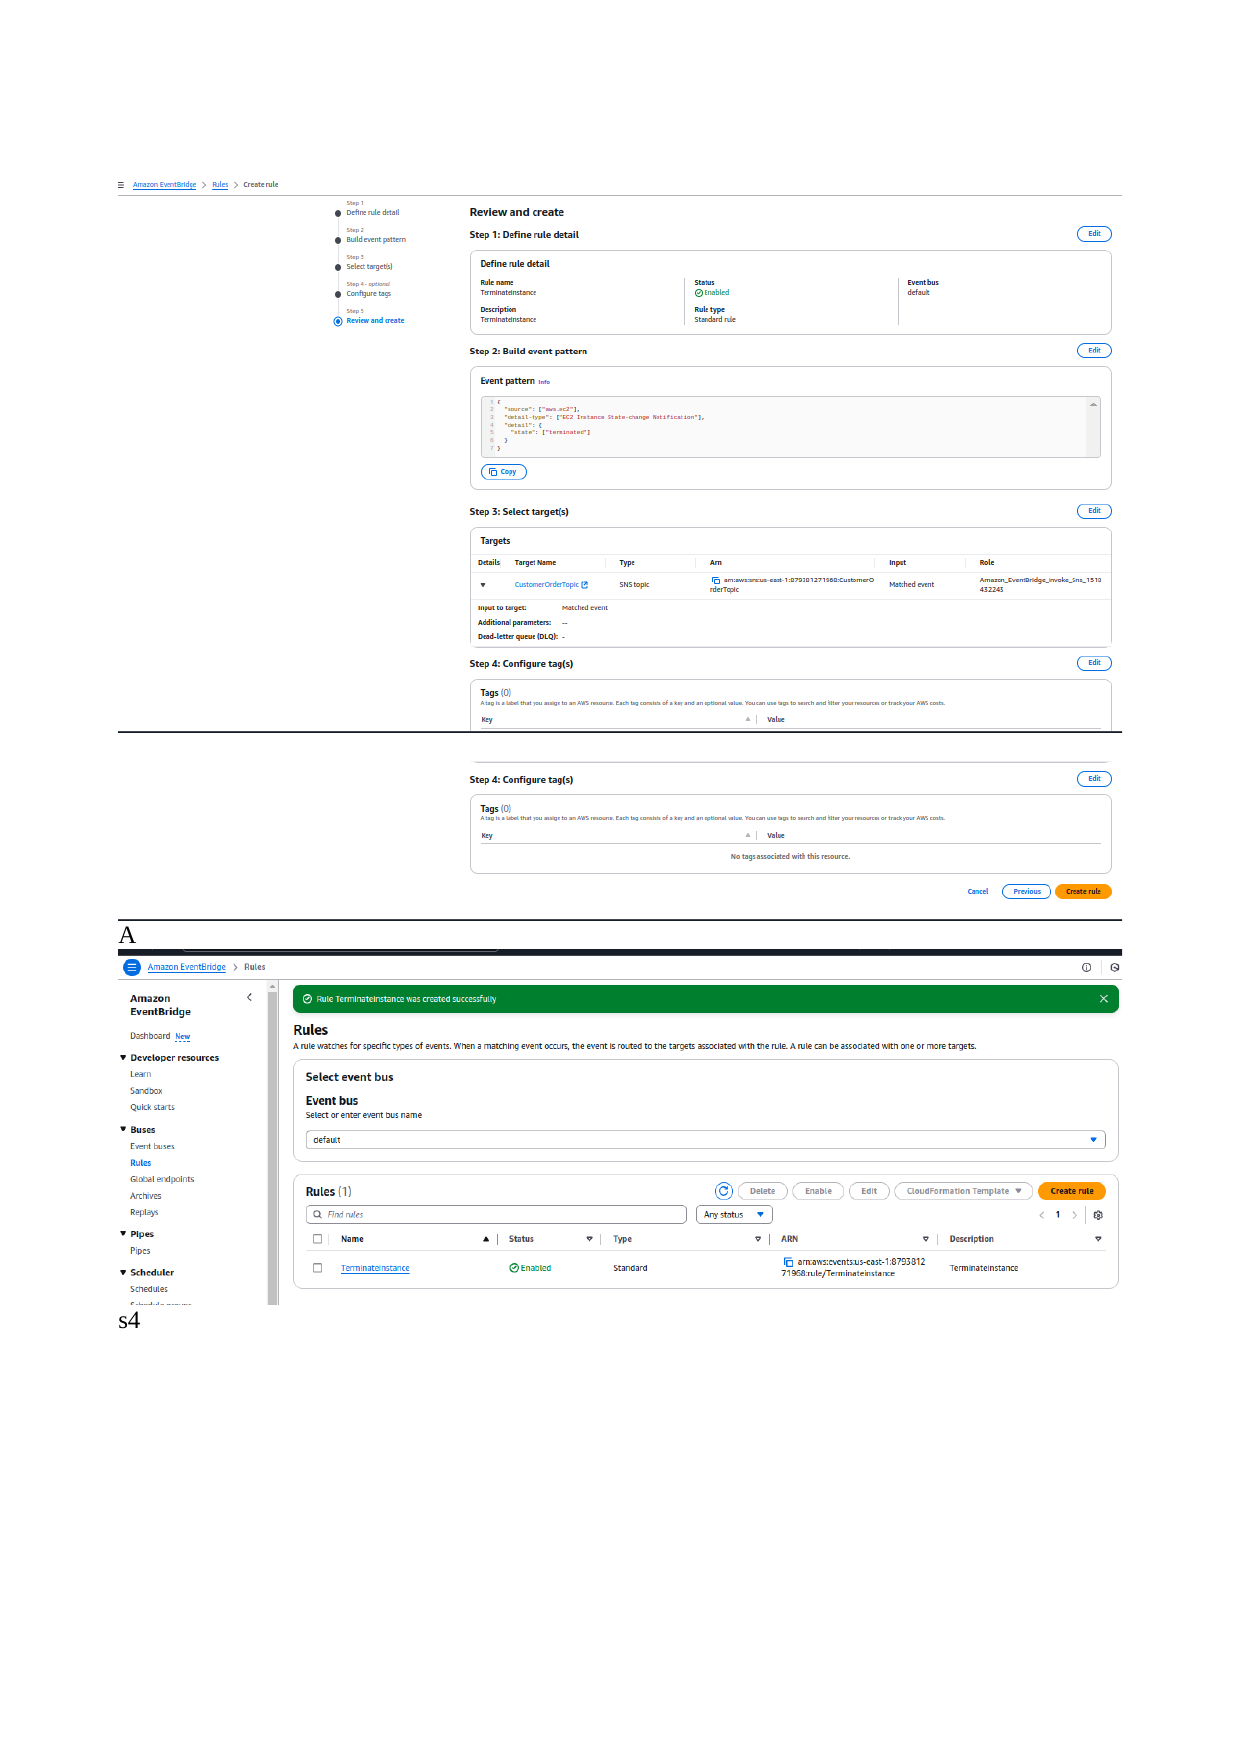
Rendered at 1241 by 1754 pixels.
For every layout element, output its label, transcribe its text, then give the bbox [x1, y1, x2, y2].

picture [118, 949, 1123, 1305]
picture [118, 175, 1123, 733]
picture [118, 761, 1123, 921]
text A [118, 921, 1122, 949]
text s4 [118, 1305, 1122, 1334]
